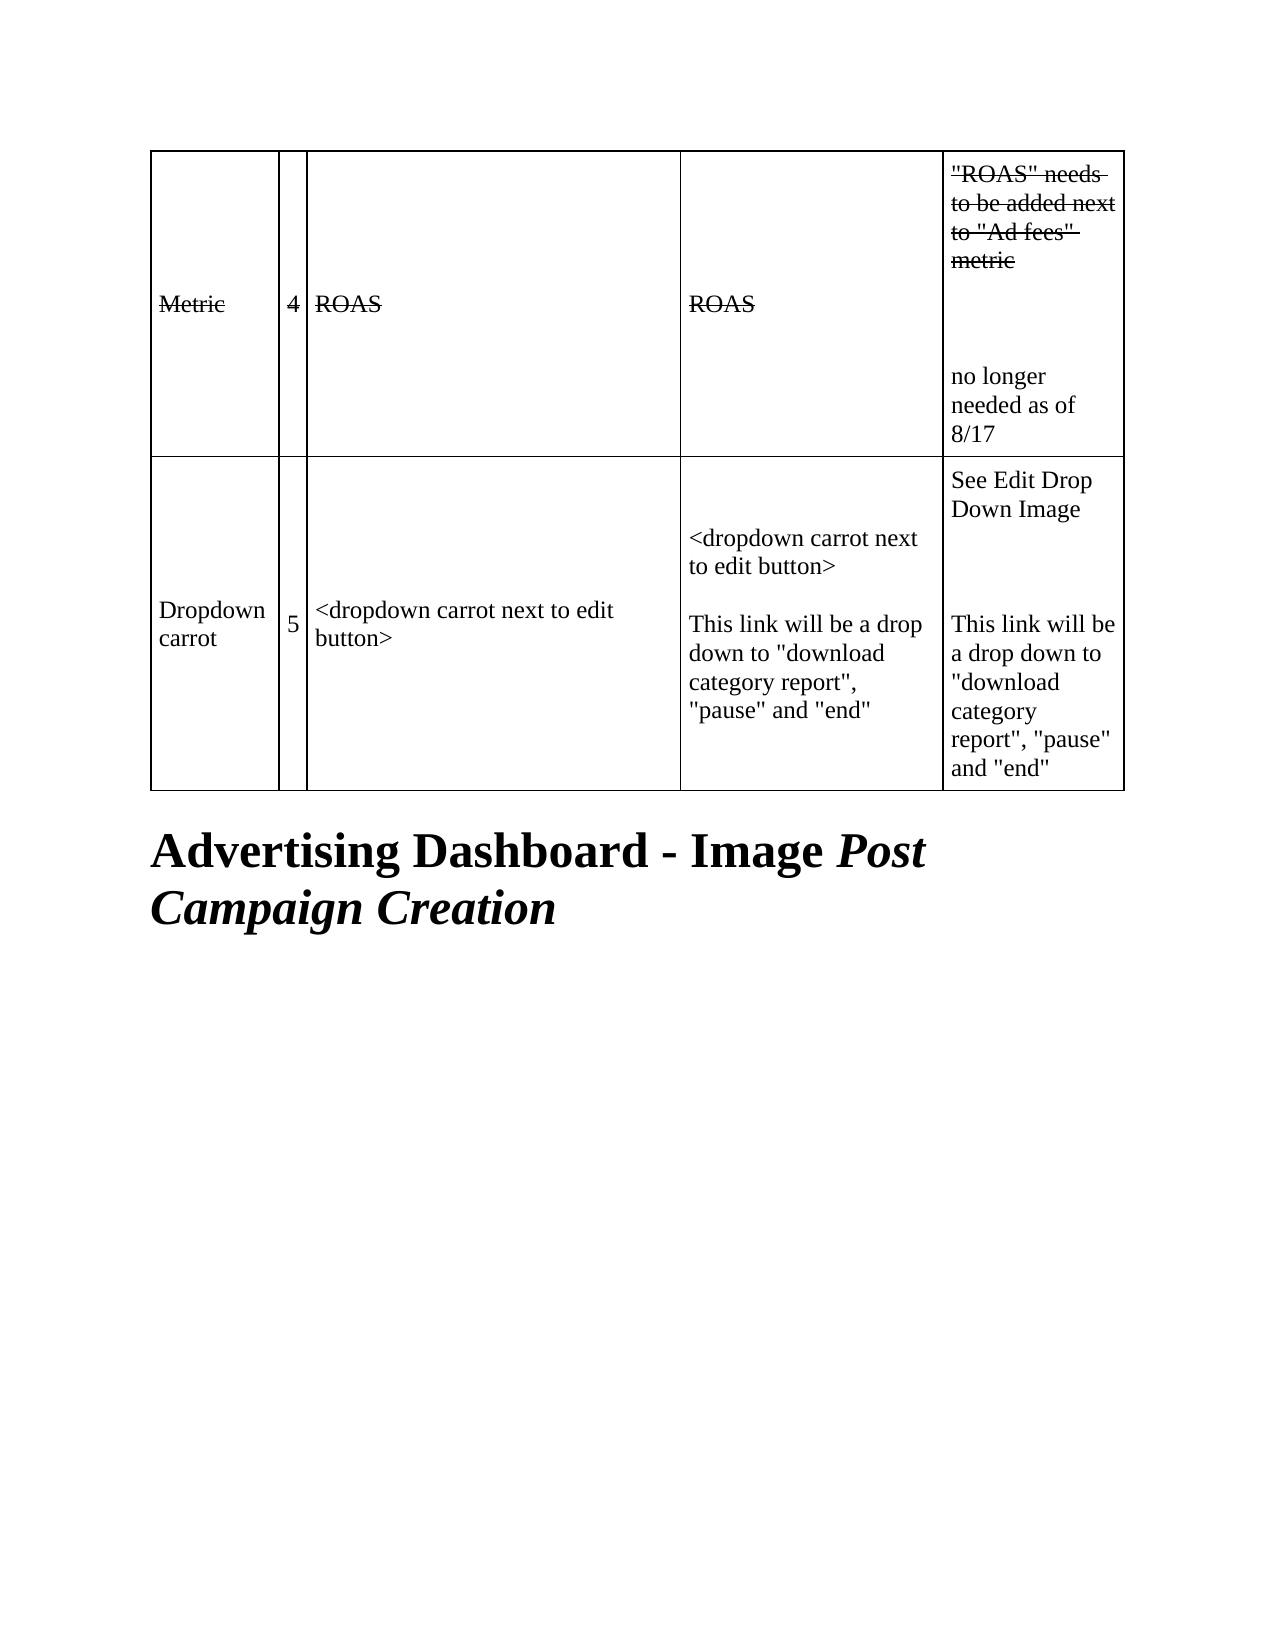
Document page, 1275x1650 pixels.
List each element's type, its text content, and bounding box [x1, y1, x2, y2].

table_cell <dropdown carrot next to edit button> [308, 457, 680, 790]
table_cell ROAS [681, 152, 942, 456]
table_cell 4 [280, 152, 306, 456]
subtitle Advertising Dashboard - Image Post Campaign Creation [150, 821, 1125, 936]
table_cell 5 [280, 457, 306, 790]
table_cell Metric [152, 152, 278, 456]
table_cell See Edit Drop Down Image This link will be a drop down to "download category report", "pause" and "end" [944, 457, 1123, 790]
table_cell ROAS [308, 152, 680, 456]
table_cell Dropdown carrot [152, 457, 278, 790]
table_cell "ROAS" needs to be added next to "Ad fees" metric no longer needed as of 8/17 [944, 152, 1123, 456]
table_cell <dropdown carrot next to edit button> This link will be a drop down to "download category report", "pause" and "end" [681, 457, 942, 790]
